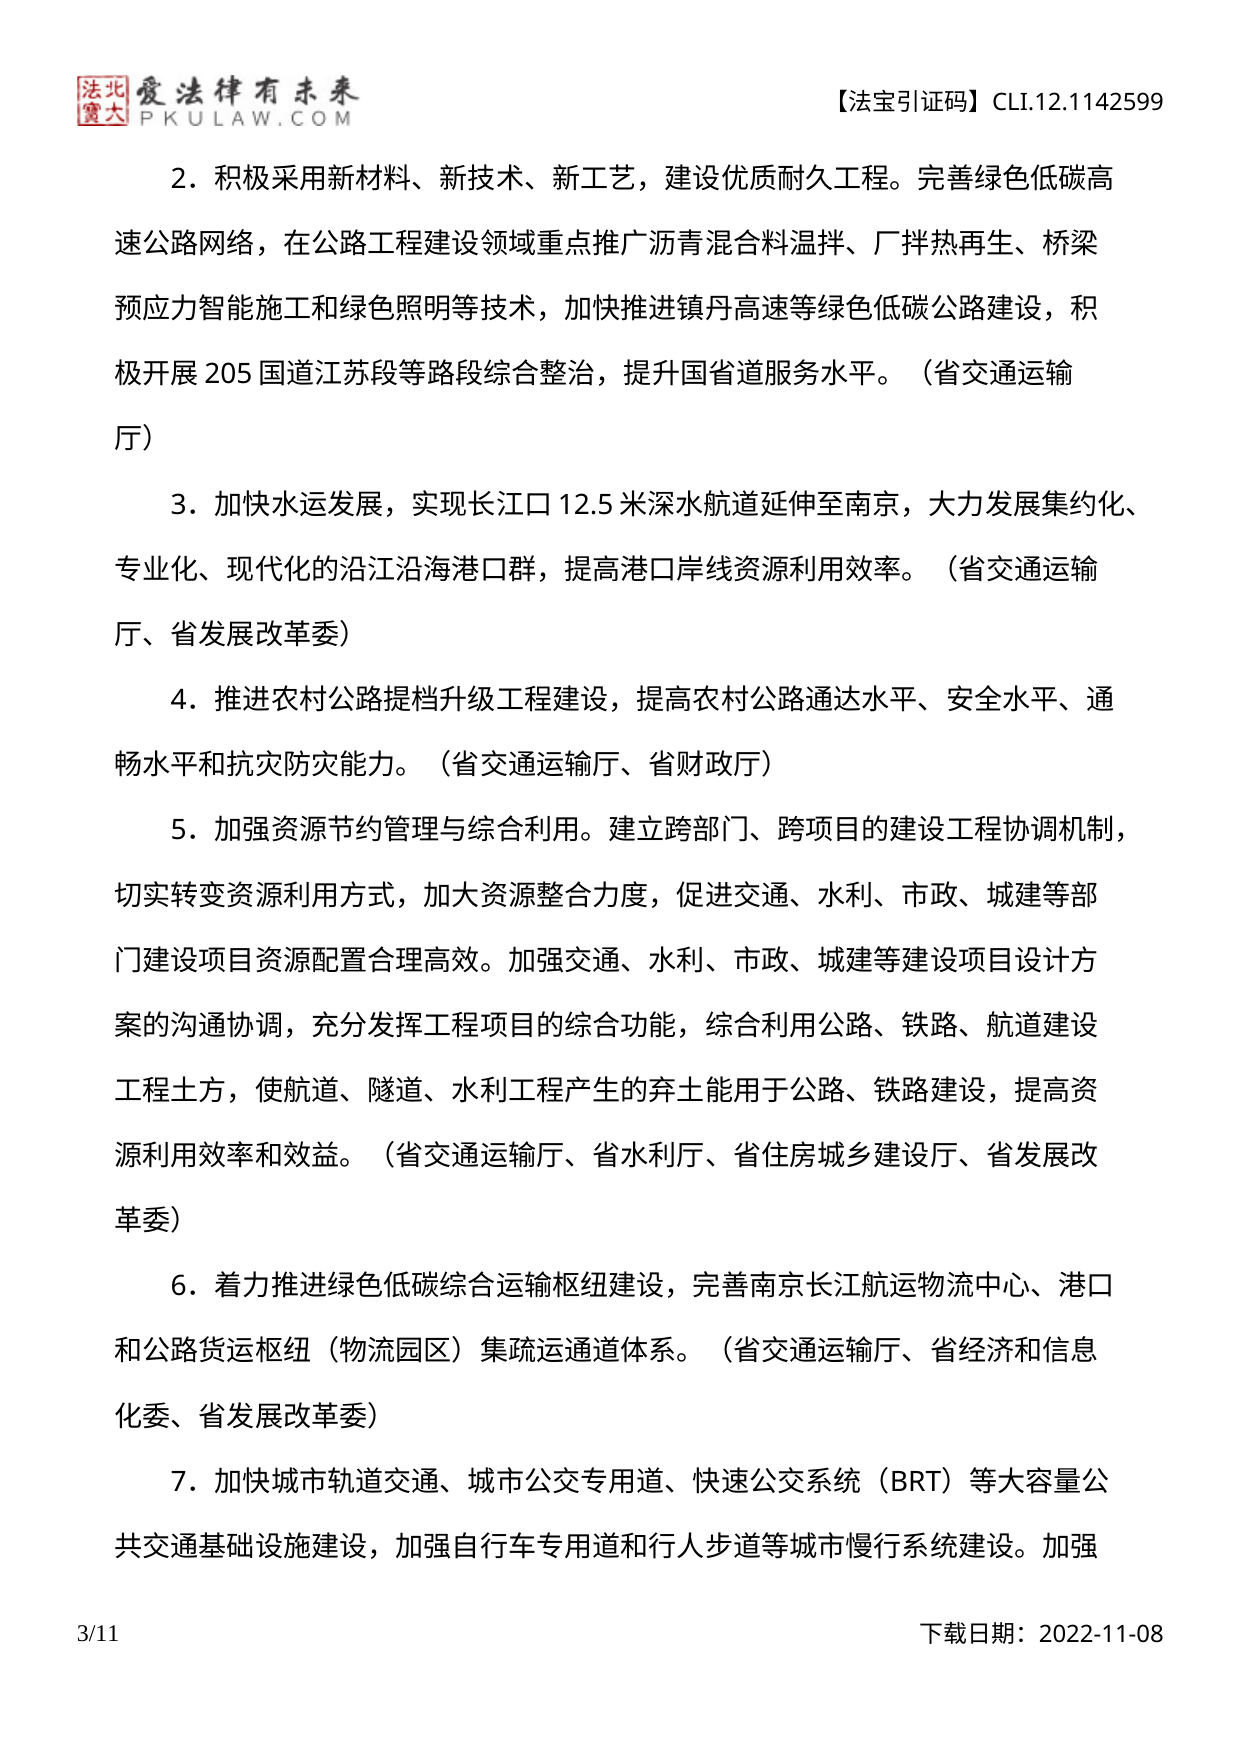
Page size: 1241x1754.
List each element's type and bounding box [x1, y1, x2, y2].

picture [76, 75, 361, 126]
text [114, 156, 1126, 1564]
